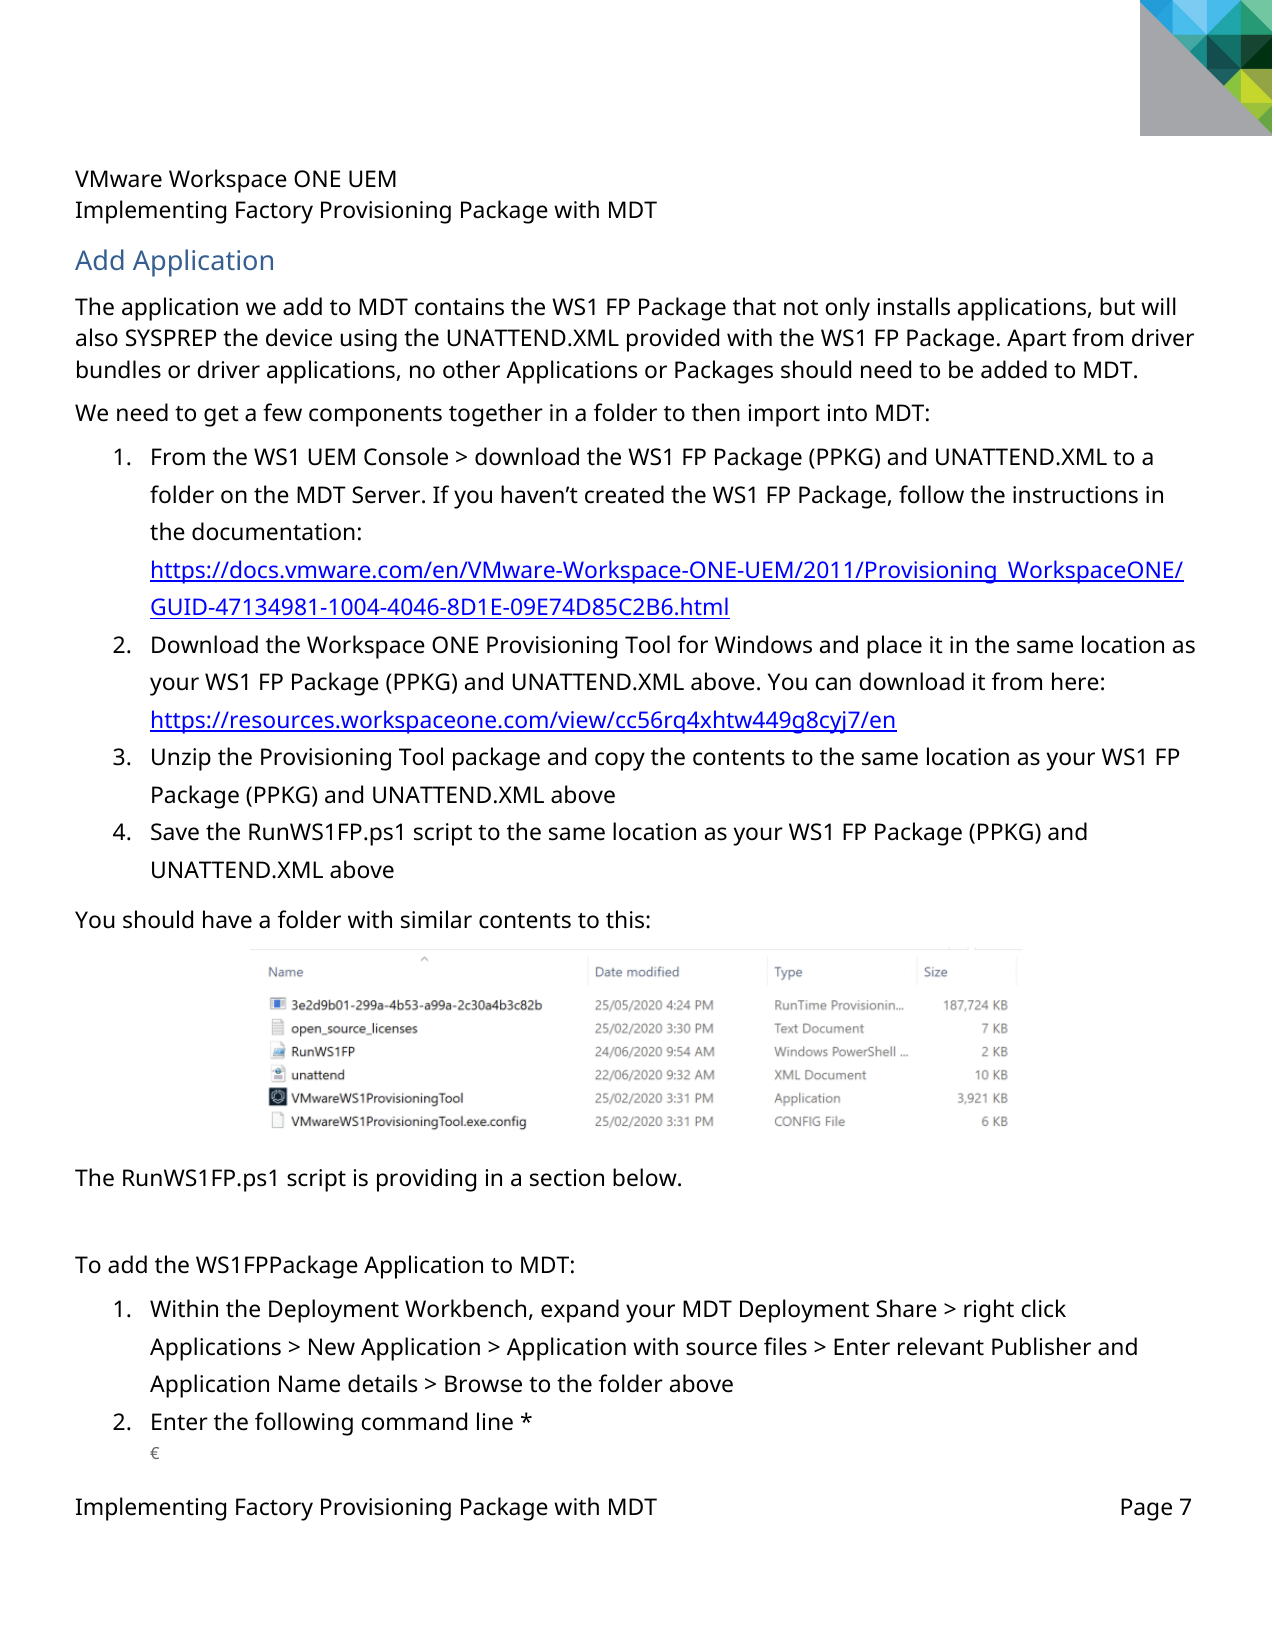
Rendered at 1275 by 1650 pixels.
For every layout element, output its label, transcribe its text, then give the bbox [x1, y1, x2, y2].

subtitle Add Application [75, 242, 1197, 278]
list Unzip the Provisioning Tool package and copy the contents to the same location as your WS1 FP Package (PPKG) and UNATTEND.XML above [112, 741, 1197, 810]
text The RunWS1FP.ps1 script is providing in a section below. [75, 1162, 1197, 1193]
list Within the Deployment Workbench, expand your MDT Deployment Share > right click Applications > New Application > Application with source files > Enter relevant Publisher and Application Name details > Browse to the folder above [112, 1293, 1197, 1399]
text The application we add to MDT contains the WS1 FP Package that not only installs applications, but will also SYSPREP the device using the UNATTEND.XML provided with the WS1 FP Package. Apart from driver bundles or driver applications, no other Applications or Packages should need to be added to MDT. [75, 291, 1197, 385]
text We need to get a few components together in a folder to then import into MDT: [75, 397, 1197, 428]
list From the WS1 UEM Console > download the WS1 FP Package (PPKG) and UNATTEND.XML to a folder on the MDT Server. If you haven’t created the WS1 FP Package, follow the instructions in the documentation: https://docs.vmware.com/en/VMware-Workspace-ONE-UEM/2011/Provisioning_WorkspaceONE/GUID-47134981-1004-4046-8D1E-09E74D85C2B6.html [112, 441, 1197, 622]
list Download the Workspace ONE Provisioning Tool for Windows and place it in the same location as your WS1 FP Package (PPKG) and UNATTEND.XML above. You can download it from here: https://resources.workspaceone.com/view/cc56rq4xhtw449g8cyj7/en [112, 628, 1197, 735]
text You should have a folder with similar contents to this: [75, 903, 1197, 935]
text To add the WS1FPPackage Application to MDT: [75, 1249, 1197, 1281]
list Save the RunWS1FP.ps1 script to the same location as your WS1 FP Package (PPKG) and UNATTEND.XML above [112, 816, 1197, 885]
picture [1138, 0, 1272, 134]
list Enter the following command line * € [112, 1406, 1197, 1464]
picture [249, 947, 1023, 1150]
